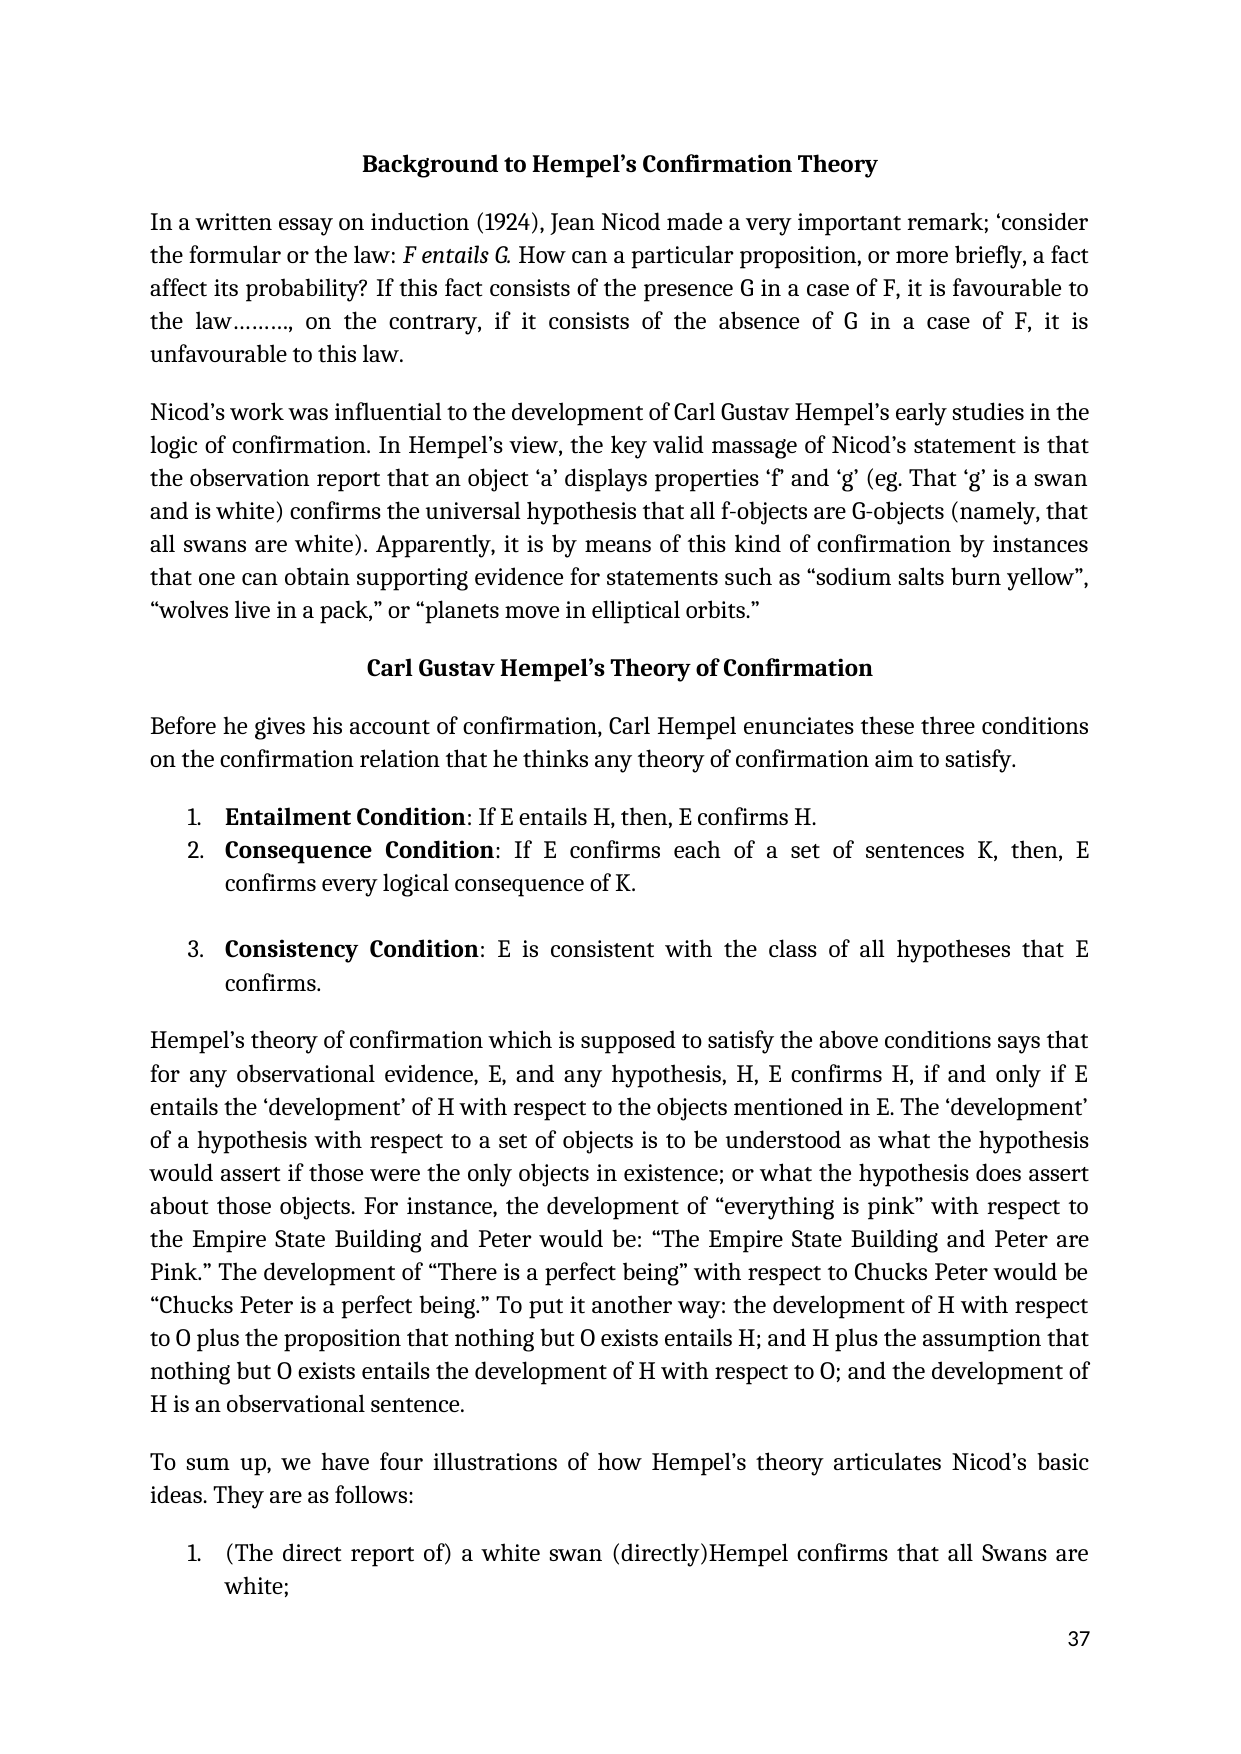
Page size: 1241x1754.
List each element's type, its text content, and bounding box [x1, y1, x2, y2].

text To sum up, we have four illustrations of how Hempel’s theory articulates Nicod’s basic ideas. They are as follows: [150, 1448, 1090, 1509]
text In a written essay on induction (1924), Jean Nicod made a very important remark; ‘consider the formular or the law: F entails G. How can a particular proposition, or more briefly, a fact affect its probability? If this fact consists of the presence G in a case of F, it is favourable to the law………, on the contrary, if it consists of the absence of G in a case of F, it is unfavourable to this law. [150, 208, 1090, 369]
list Consistency Condition: E is consistent with the class of all hypotheses that E confirms. [187, 935, 1090, 997]
text Nicod’s work was influential to the development of Carl Gustav Hempel’s early studies in the logic of confirmation. In Hempel’s view, the key valid massage of Nicod’s statement is that the observation report that an object ‘a’ displays properties ‘f’ and ‘g’ (eg. That ‘g’ is a swan and is white) confirms the universal hypothesis that all f-objects are G-objects (namely, that all swans are white). Apparently, it is by means of this kind of confirmation by instances that one can obtain supporting evidence for statements such as “sodium salts burn yellow”, “wolves live in a pack,” or “planets move in elliptical orbits.” [150, 398, 1090, 625]
list Consequence Condition: If E confirms each of a set of sentences K, then, E confirms every logical consequence of K. [187, 836, 1090, 898]
list Entailment Condition: If E entails H, then, E confirms H. [187, 803, 1090, 832]
text Before he gives his account of confirmation, Carl Hempel enunciates these three conditions on the confirmation relation that he thinks any theory of confirmation aim to satisfy. [150, 712, 1090, 774]
text Hempel’s theory of confirmation which is supposed to satisfy the above conditions says that for any observational evidence, E, and any hypothesis, H, E confirms H, if and only if E entails the ‘development’ of H with respect to the objects mentioned in E. The ‘development’ of a hypothesis with respect to a set of objects is to be understood as what the hypothesis would assert if those were the only objects in existence; or what the hypothesis does assert about those objects. For instance, the development of “everything is pink” with respect to the Empire State Building and Peter would be: “The Empire State Building and Peter are Pink.” The development of “There is a perfect being” with respect to Chucks Peter would be “Chucks Peter is a perfect being.” To put it another way: the development of H with respect to O plus the proposition that nothing but O exists entails H; and H plus the assumption that nothing but O exists entails the development of H with respect to O; and the development of H is an observational sentence. [150, 1026, 1090, 1418]
list (The direct report of) a white swan (directly)Hempel confirms that all Swans are white; [187, 1539, 1090, 1601]
text Background to Hempel’s Confirmation Theory [150, 150, 1090, 179]
text Carl Gustav Hempel’s Theory of Confirmation [150, 654, 1090, 683]
